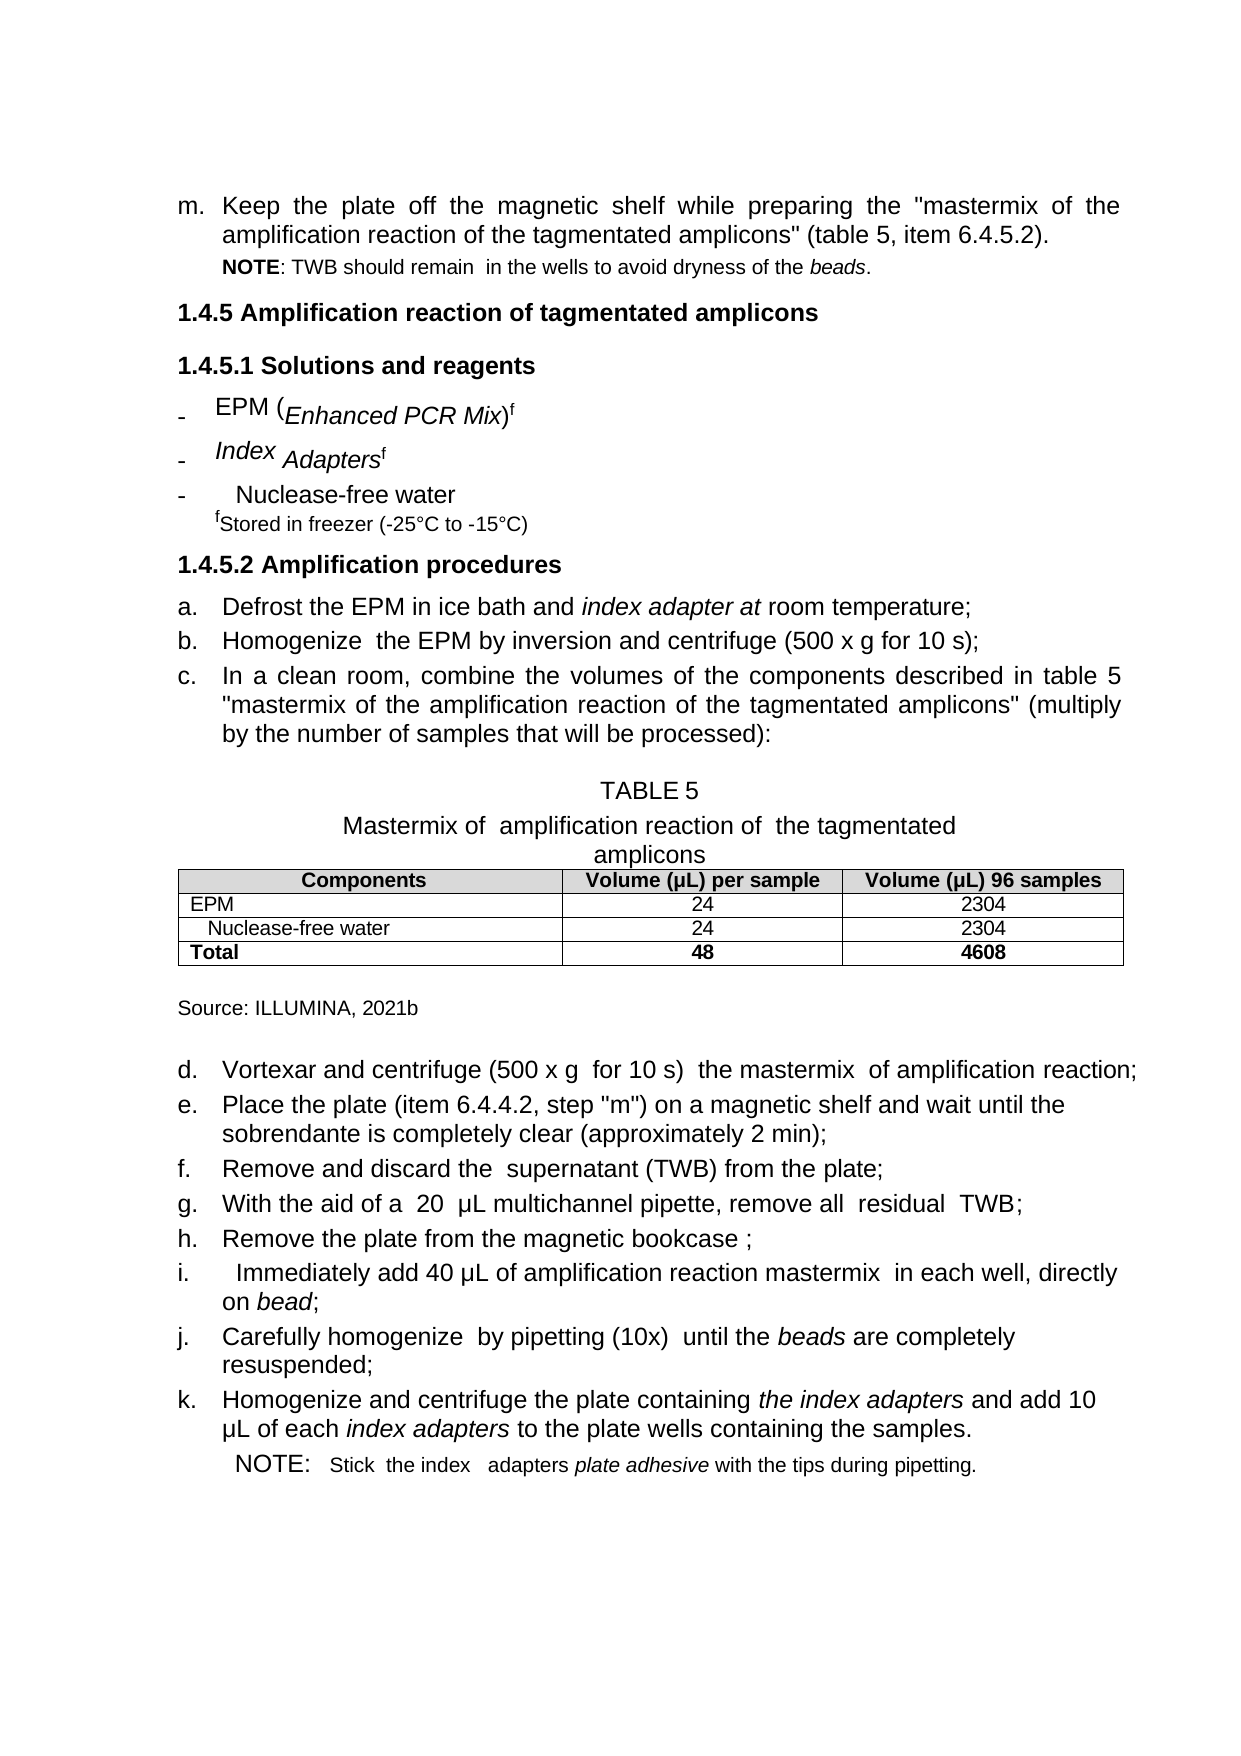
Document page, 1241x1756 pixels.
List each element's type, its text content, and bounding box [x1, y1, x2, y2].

table_cell Total [179, 942, 562, 965]
list Index Adaptersf [177, 436, 1146, 474]
list Nuclease-free water [177, 481, 1146, 509]
list EPM (Enhanced PCR Mix)f [177, 392, 1146, 430]
table_cell 2304 [843, 918, 1123, 941]
list Homogenize and centrifuge the plate containing the index adapters and add 10 μL of each index adapters to the plate wells containing the samples. [177, 1385, 1123, 1442]
table_cell 24 [563, 918, 842, 941]
table_cell Nuclease-free water [179, 918, 562, 941]
list Carefully homogenize by pipetting (10x) until the beads are completely resuspended; [177, 1322, 1123, 1379]
list Defrost the EPM in ice bath and index adapter at room temperature; [177, 591, 1123, 620]
text NOTE: Stick the index adapters plate adhesive with the tips during pipetting. [222, 1449, 1146, 1477]
table_header Components [179, 870, 562, 893]
table_cell EPM [179, 894, 562, 917]
list With the aid of a 20 μL multichannel pipette, remove all residual TWB; [177, 1189, 1146, 1217]
text Source: ILLUMINA, 2021b [177, 996, 1146, 1020]
table_cell 2304 [843, 894, 1123, 917]
table_cell 4608 [843, 942, 1123, 965]
table_header Volume (μL) 96 samples [843, 870, 1123, 893]
table_header Volume (μL) per sample [563, 870, 842, 893]
subtitle Amplification procedures [177, 550, 1146, 579]
list Solutions and reagents [177, 351, 1146, 380]
text Mastermix of amplification reaction of the tagmentated amplicons [287, 811, 1012, 869]
text TABLE 5 [409, 776, 890, 805]
list Remove the plate from the magnetic bookcase ; [177, 1224, 1146, 1252]
subtitle Amplification reaction of tagmentated amplicons [177, 297, 1146, 326]
list Vortexar and centrifuge (500 x g for 10 s) the mastermix of amplification reaction; [177, 1055, 1146, 1083]
list Immediately add 40 μL of amplification reaction mastermix in each well, directly on bead; [177, 1259, 1122, 1315]
text fStored in freezer (-25°C to -15°C) [215, 509, 1146, 537]
list Keep the plate off the magnetic shelf while preparing the "mastermix of the amplification reaction of the tagmentated amplicons" (table 5, item 6.4.5.2). [177, 191, 1122, 249]
table_cell 48 [563, 942, 842, 965]
list Place the plate (item 6.4.4.2, step "m") on a magnetic shelf and wait until the sobrendante is completely clear (approximately 2 min); [177, 1090, 1122, 1147]
text NOTE: TWB should remain in the wells to avoid dryness of the beads. [222, 255, 1146, 279]
list In a clean room, combine the volumes of the components described in table 5 "mastermix of the amplification reaction of the tagmentated amplicons" (multiply by the number of samples that will be processed): [177, 661, 1123, 747]
table_cell 24 [563, 894, 842, 917]
list Homogenize the EPM by inversion and centrifuge (500 x g for 10 s); [177, 626, 1146, 655]
list Remove and discard the supernatant (TWB) from the plate; [177, 1153, 1146, 1182]
